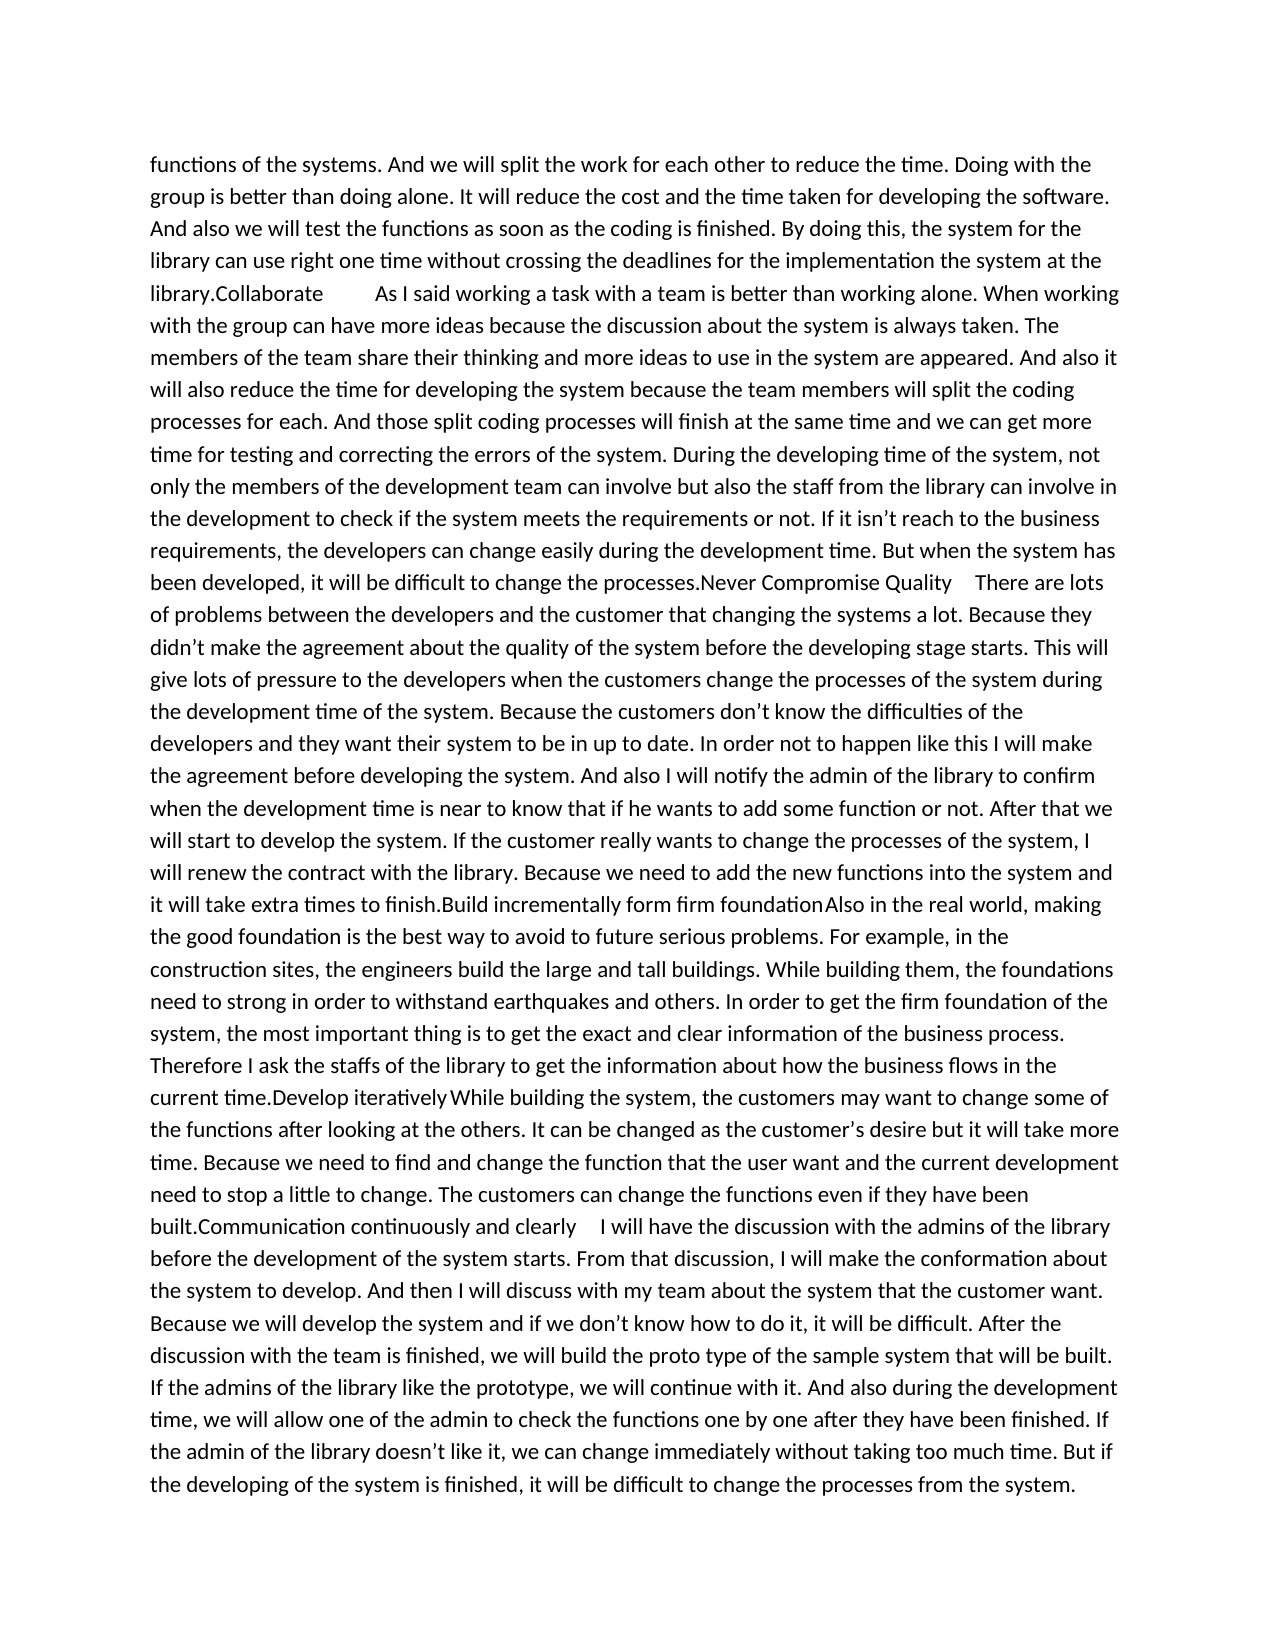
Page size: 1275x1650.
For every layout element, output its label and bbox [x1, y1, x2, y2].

text [150, 150, 1125, 1498]
